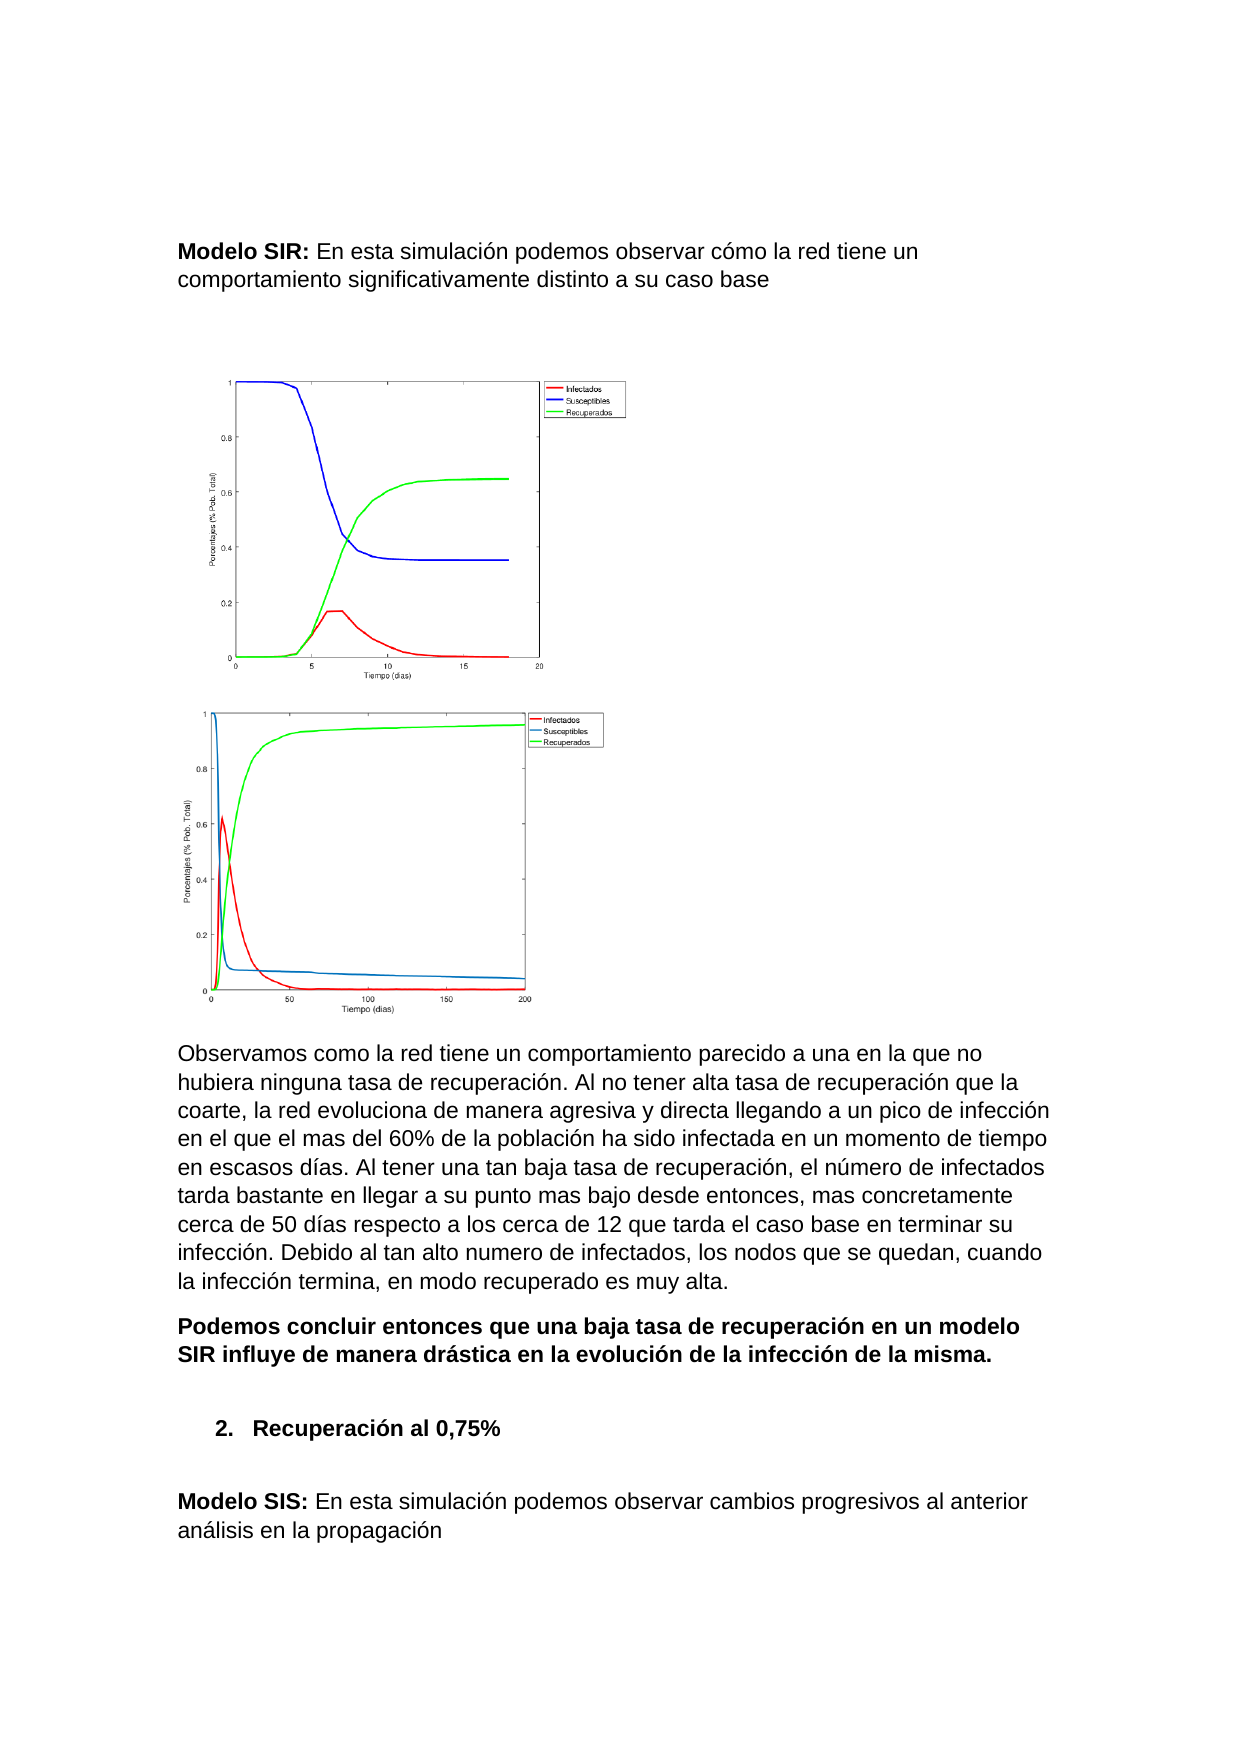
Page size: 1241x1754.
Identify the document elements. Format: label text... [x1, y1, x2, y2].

picture [177, 356, 628, 694]
picture [177, 696, 614, 1022]
text Modelo SIS: En esta simulación podemos observar cambios progresivos al anterior análisis en la propagación [177, 1488, 1063, 1543]
text Observamos como la red tiene un comportamiento parecido a una en la que no hubiera ninguna tasa de recuperación. Al no tener alta tasa de recuperación que la coarte, la red evoluciona de manera agresiva y directa llegando a un pico de infección en el que el mas del 60% de la población ha sido infectada en un momento de tiempo en escasos días. Al tener una tan baja tasa de recuperación, el número de infectados tarda bastante en llegar a su punto mas bajo desde entonces, mas concretamente cerca de 50 días respecto a los cerca de 12 que tarda el caso base en terminar su infección. Debido al tan alto numero de infectados, los nodos que se quedan, cuando la infección termina, en modo recuperado es muy alta. [177, 1040, 1063, 1294]
list Recuperación al 0,75% [215, 1415, 1063, 1441]
text Podemos concluir entonces que una baja tasa de recuperación en un modelo SIR influye de manera drástica en la evolución de la infección de la misma. [177, 1313, 1063, 1367]
text Modelo SIR: En esta simulación podemos observar cómo la red tiene un comportamiento significativamente distinto a su caso base [177, 238, 1063, 293]
